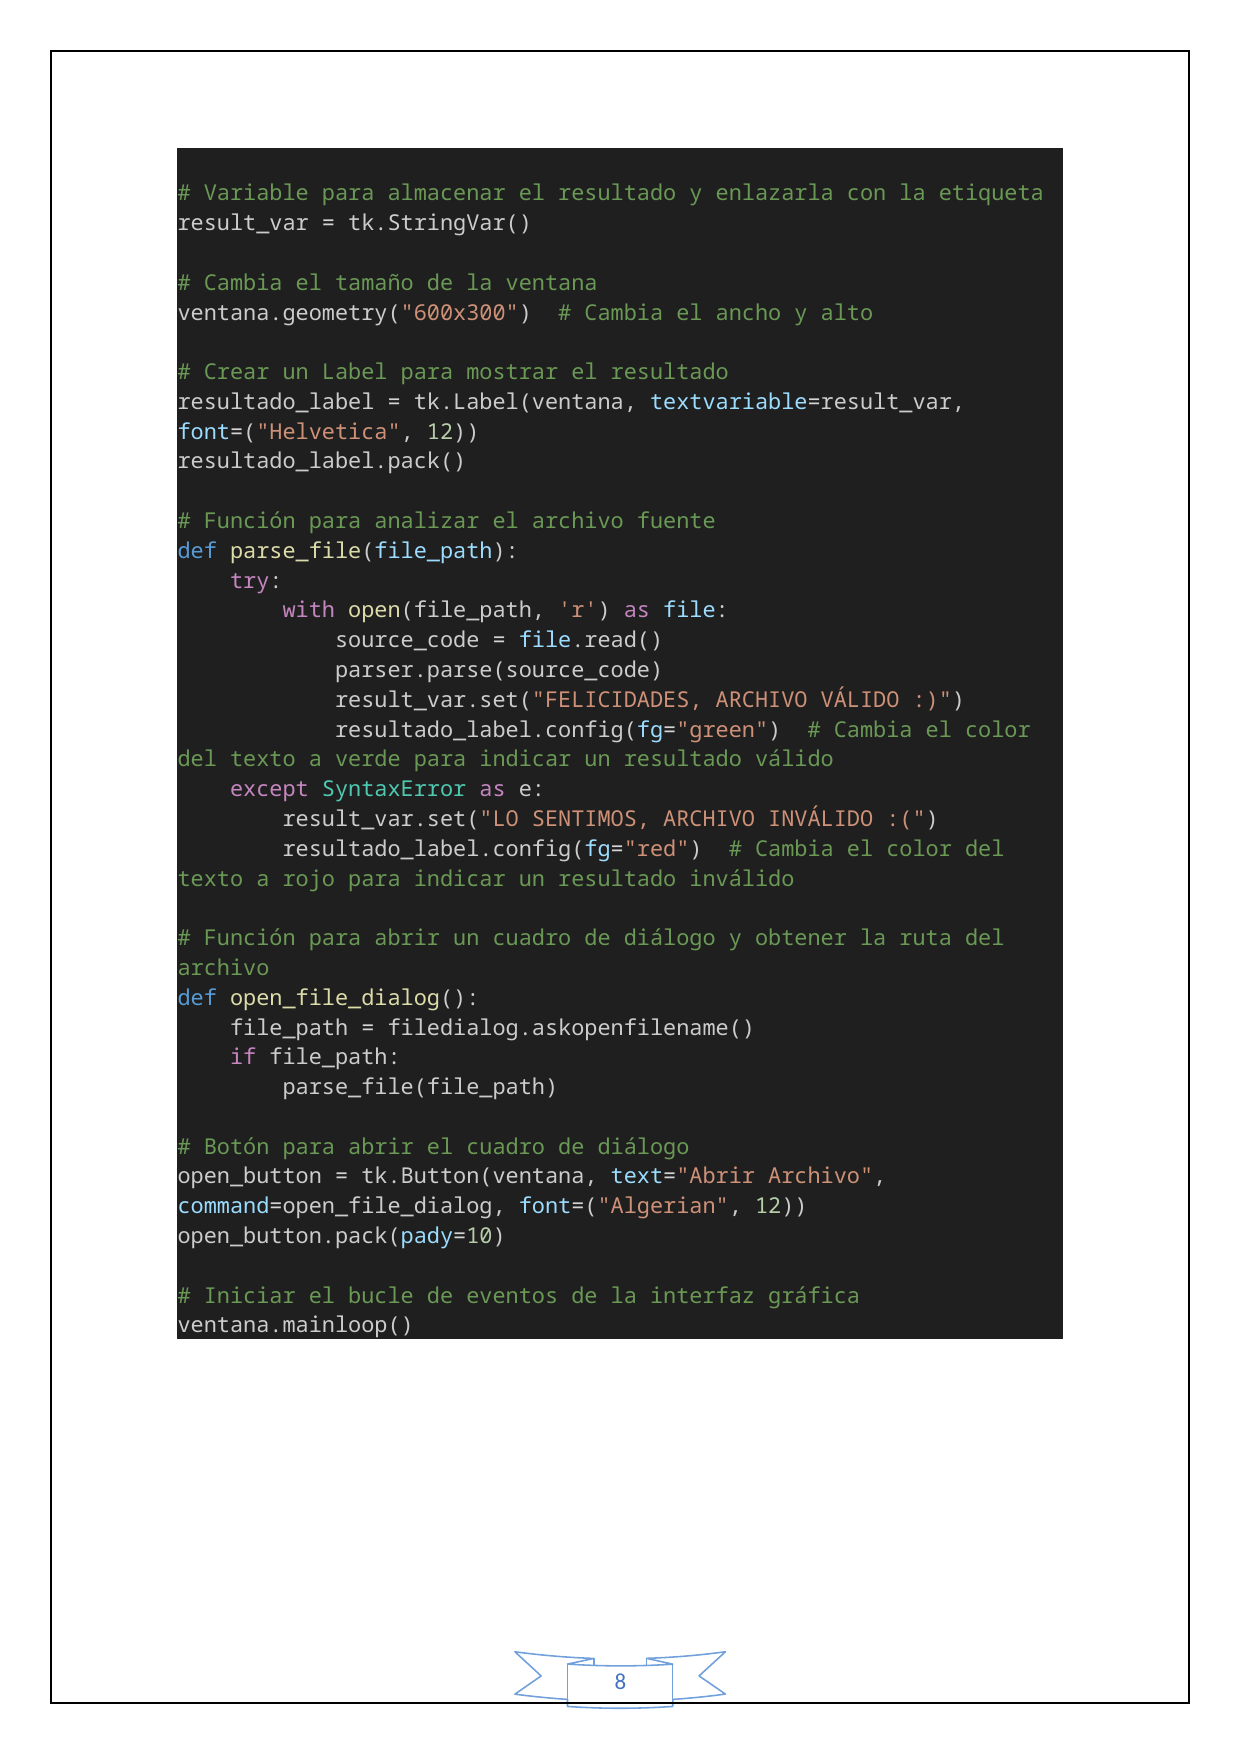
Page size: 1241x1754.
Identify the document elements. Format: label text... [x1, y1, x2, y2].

text file_path = filedialog.askopenfilename() [177, 1012, 1063, 1041]
text # Cambia el tamaño de la ventana [177, 267, 1063, 297]
text except SyntaxError as e: [177, 773, 1063, 803]
text resultado_label.config(fg="green") # Cambia el color del texto a verde para indicar un resultado válido [177, 714, 1063, 773]
text result_var.set("FELICIDADES, ARCHIVO VÁLIDO :)") [177, 684, 1063, 714]
text resultado_label.pack() [177, 446, 1063, 475]
text resultado_label = tk.Label(ventana, textvariable=result_var, font=("Helvetica", 12)) [177, 386, 1063, 446]
text if file_path: [177, 1041, 1063, 1071]
text source_code = file.read() [177, 624, 1063, 654]
text # Crear un Label para mostrar el resultado [177, 356, 1063, 386]
text with open(file_path, 'r') as file: [177, 594, 1063, 624]
text def parse_file(file_path): [177, 535, 1063, 565]
text ventana.mainloop() [177, 1309, 1063, 1339]
text parse_file(file_path) [177, 1071, 1063, 1101]
text result_var.set("LO SENTIMOS, ARCHIVO INVÁLIDO :(") [177, 803, 1063, 833]
text open_button = tk.Button(ventana, text="Abrir Archivo", command=open_file_dialog, font=("Algerian", 12)) [177, 1161, 1063, 1220]
text # Variable para almacenar el resultado y enlazarla con la etiqueta [177, 177, 1063, 207]
text def open_file_dialog(): [177, 982, 1063, 1012]
text # Iniciar el bucle de eventos de la interfaz gráfica [177, 1280, 1063, 1309]
text result_var = tk.StringVar() [177, 207, 1063, 237]
text open_button.pack(pady=10) [177, 1220, 1063, 1250]
text # Función para analizar el archivo fuente [177, 505, 1063, 535]
text resultado_label.config(fg="red") # Cambia el color del texto a rojo para indicar un resultado inválido [177, 833, 1063, 892]
text try: [177, 565, 1063, 594]
text # Botón para abrir el cuadro de diálogo [177, 1131, 1063, 1161]
text parser.parse(source_code) [177, 654, 1063, 684]
text ventana.geometry("600x300") # Cambia el ancho y alto [177, 297, 1063, 326]
text # Función para abrir un cuadro de diálogo y obtener la ruta del archivo [177, 922, 1063, 982]
